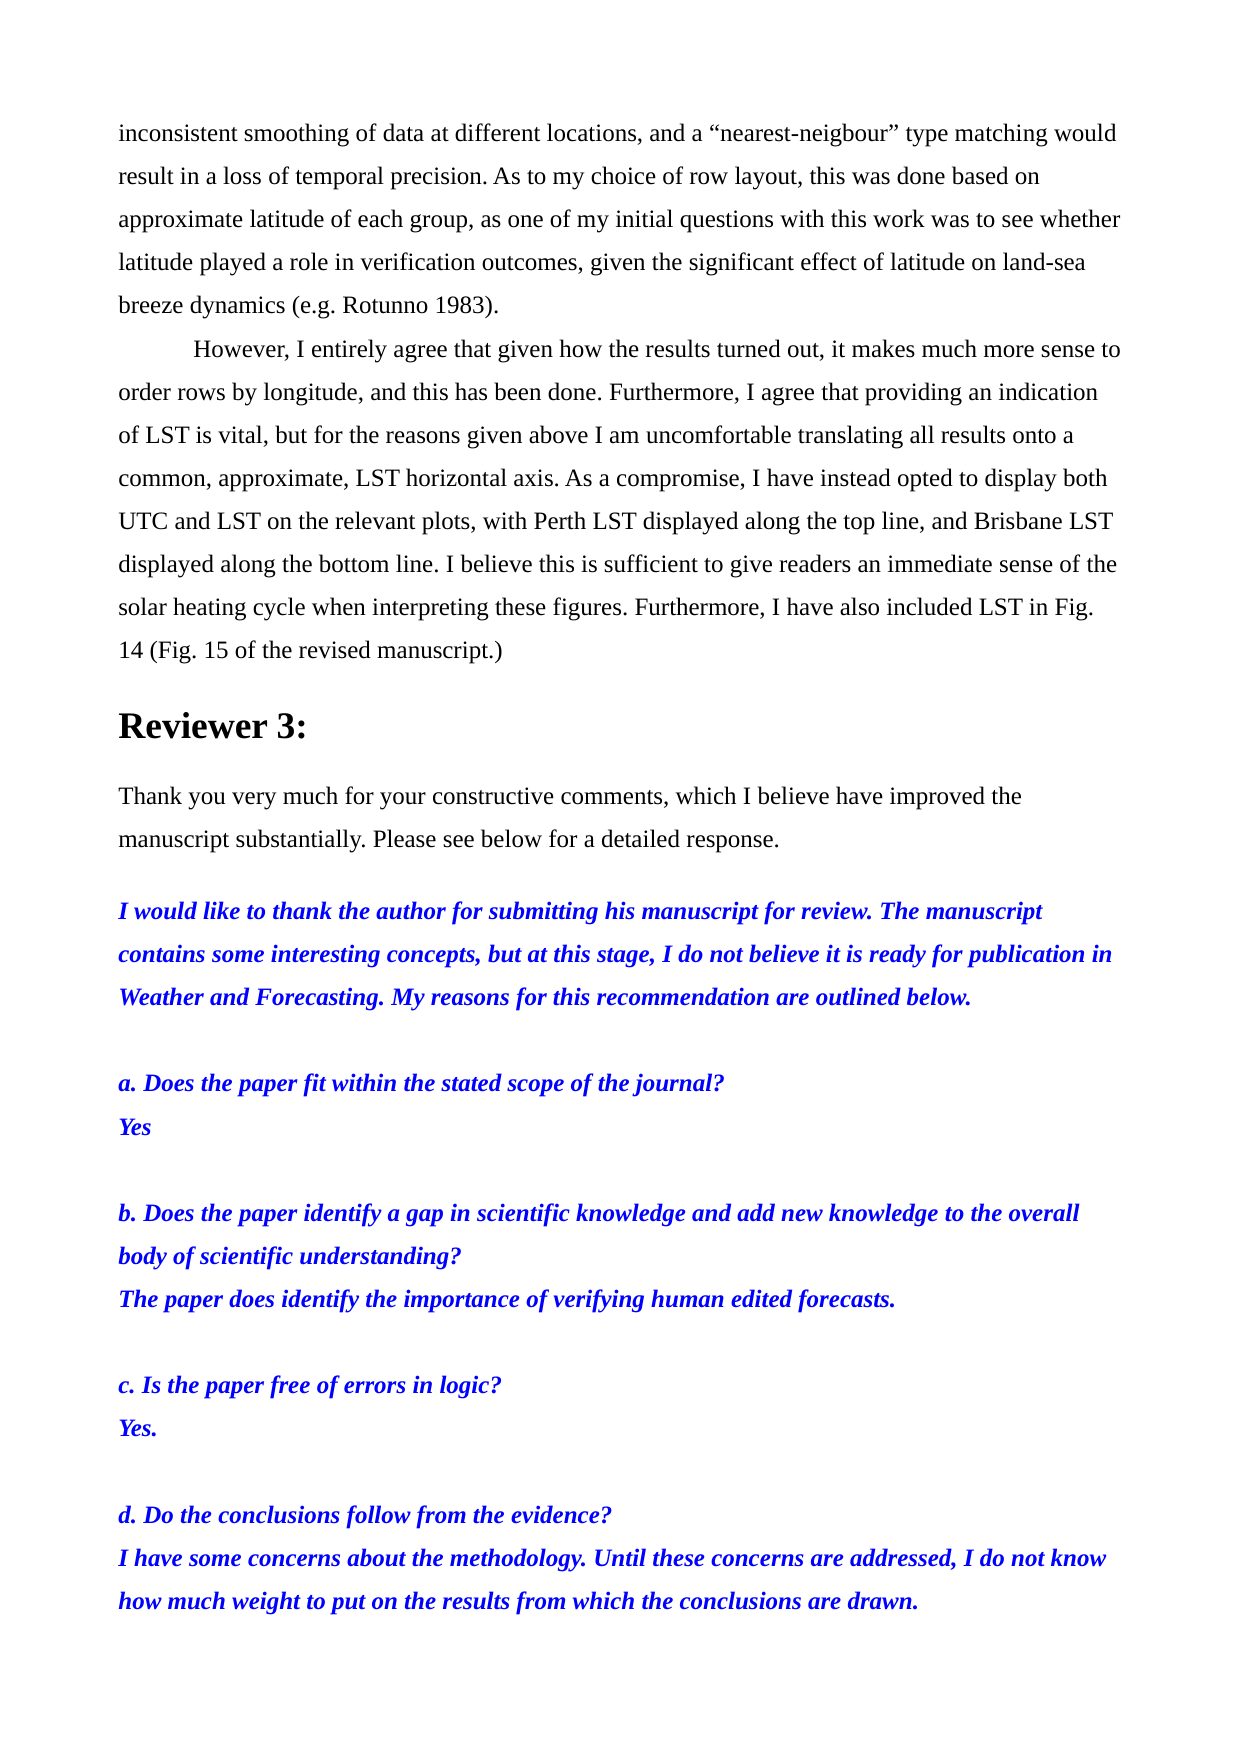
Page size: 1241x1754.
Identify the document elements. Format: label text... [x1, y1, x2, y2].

subtitle Reviewer 3: [118, 704, 1122, 747]
text However, I entirely agree that given how the results turned out, it makes much more sense to order rows by longitude, and this has been done. Furthermore, I agree that providing an indication of LST is vital, but for the reasons given above I am uncomfortable translating all results onto a common, approximate, LST horizontal axis. As a compromise, I have instead opted to display both UTC and LST on the relevant plots, with Perth LST displayed along the top line, and Brisbane LST displayed along the bottom line. I believe this is sufficient to give readers an immediate sense of the solar heating cycle when interpreting these figures. Furthermore, I have also included LST in Fig. 14 (Fig. 15 of the revised manuscript.) [118, 334, 1122, 664]
text Yes [118, 1112, 1122, 1140]
text b. Does the paper identify a gap in scientific knowledge and add new knowledge to the overall body of scientific understanding? [118, 1198, 1122, 1270]
text I would like to thank the author for submitting his manuscript for review. The manuscript contains some interesting concepts, but at this stage, I do not believe it is ready for publication in Weather and Forecasting. My reasons for this recommendation are outlined below. [118, 896, 1122, 1011]
text c. Is the paper free of errors in logic? [118, 1370, 1122, 1399]
text d. Do the conclusions follow from the evidence? [118, 1500, 1122, 1528]
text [118, 118, 1122, 319]
text Thank you very much for your constructive comments, which I believe have improved the manuscript substantially. Please see below for a detailed response. [118, 781, 1122, 853]
text Yes. [118, 1413, 1122, 1442]
text I have some concerns about the methodology. Until these concerns are addressed, I do not know how much weight to put on the results from which the conclusions are drawn. [118, 1543, 1122, 1615]
text The paper does identify the importance of verifying human edited forecasts. [118, 1284, 1122, 1313]
text a. Does the paper fit within the stated scope of the journal? [118, 1068, 1122, 1097]
